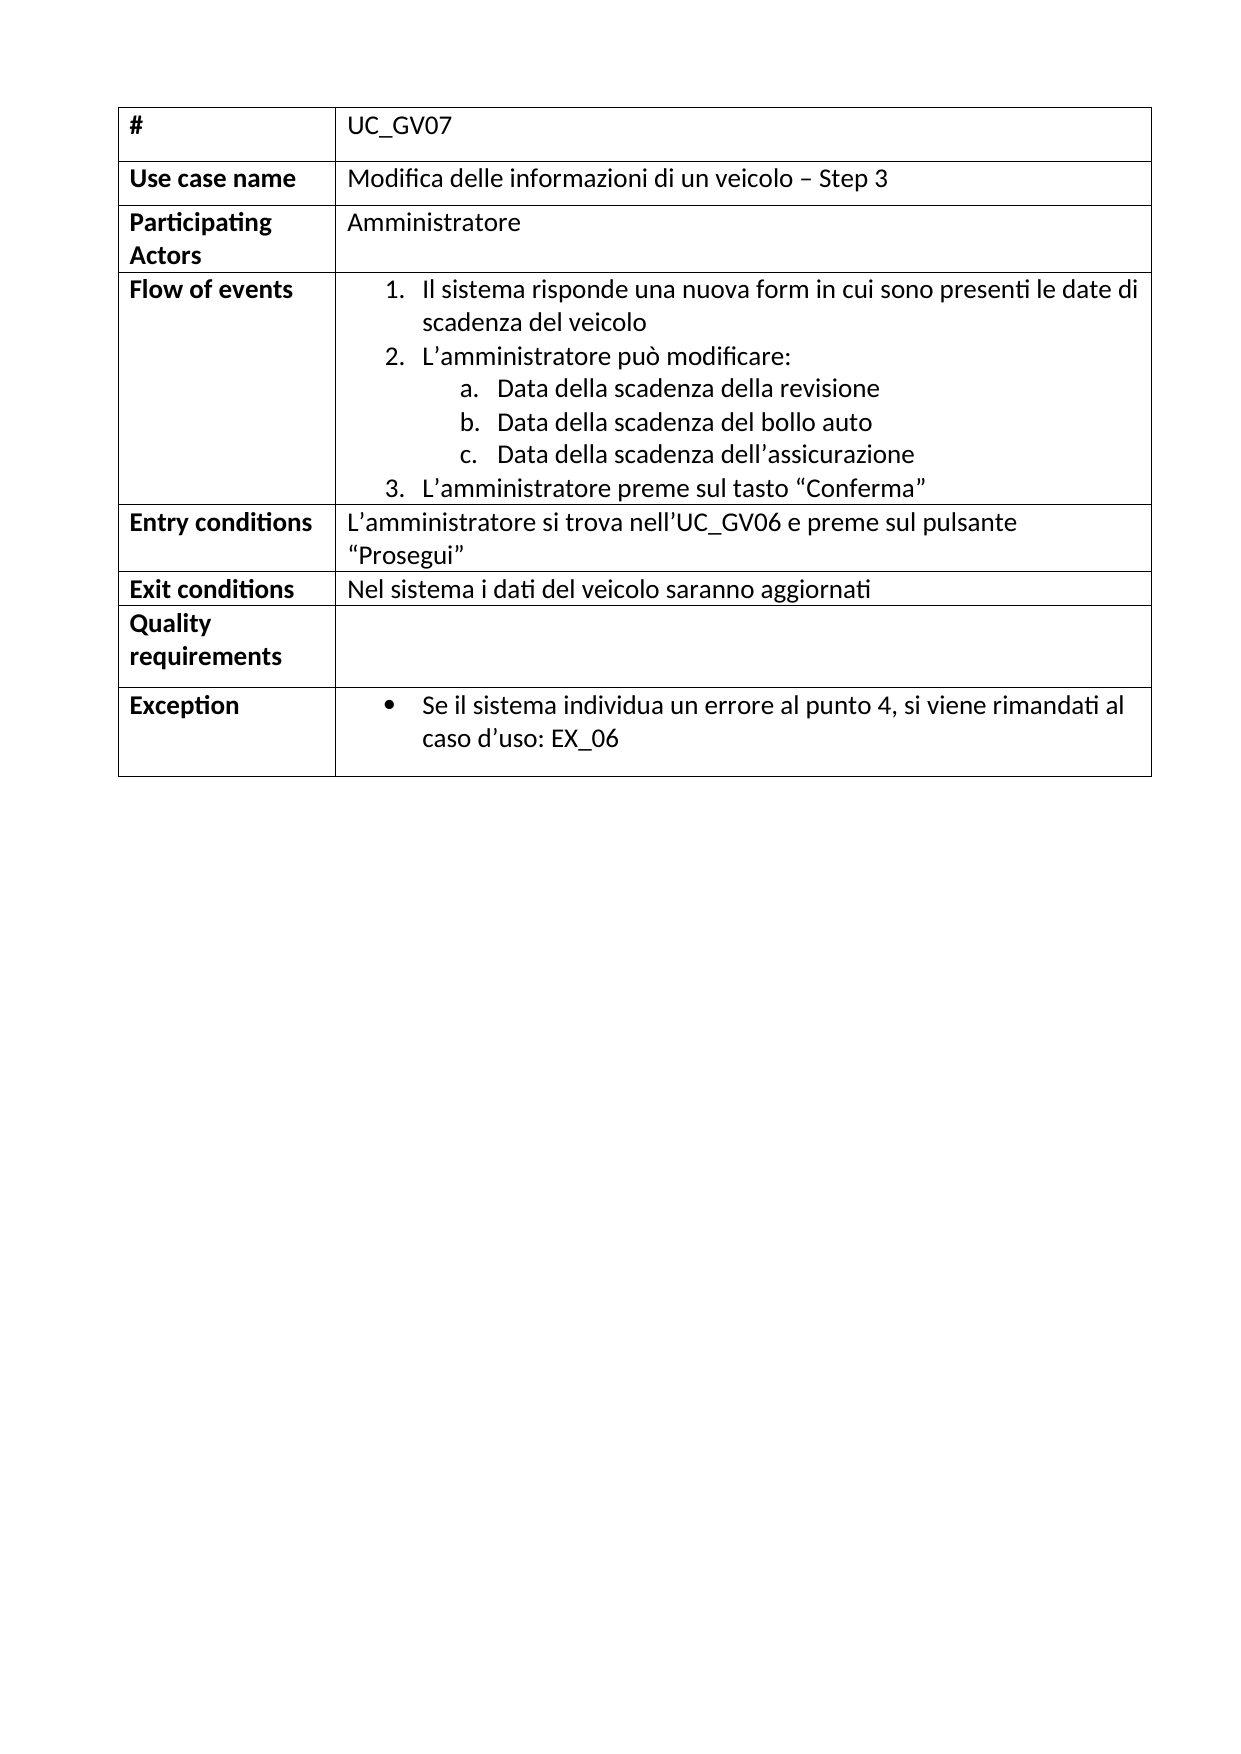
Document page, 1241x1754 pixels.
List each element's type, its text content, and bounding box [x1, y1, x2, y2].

table_cell Se il sistema individua un errore al punto 4, si viene rimandati al caso d’uso: EX_06 [336, 688, 1151, 776]
table_cell Use case name [119, 162, 335, 204]
table_cell Amministratore [336, 206, 1151, 272]
table_header UC_GV07 [336, 108, 1151, 161]
table_header # [119, 108, 335, 161]
table_cell Quality requirementsuq [119, 606, 335, 687]
table_cell L’amministratore si trova nell’UC_GV06 e preme sul pulsante “Prosegui” [336, 505, 1151, 571]
table_cell Exception [119, 688, 335, 776]
table_cell Entry conditions [119, 505, 335, 571]
table_cell Exit conditions [119, 572, 335, 605]
table_cell Il sistema risponde una nuova form in cui sono presenti le date di scadenza del veicolo L’amministratore può modificare: Data della scadenza della revisione Data della scadenza del bollo auto Data della scadenza dell’assicurazione L’amministratore preme sul tasto “Conferma” [336, 273, 1151, 504]
table_cell Nel sistema i dati del veicolo saranno aggiornati [336, 572, 1151, 605]
table_cell Participating Actors [119, 206, 335, 272]
table_cell Modifica delle informazioni di un veicolo – Step 3 [336, 162, 1151, 204]
table_cell [336, 606, 1151, 687]
table_cell Flow of events [119, 273, 335, 504]
